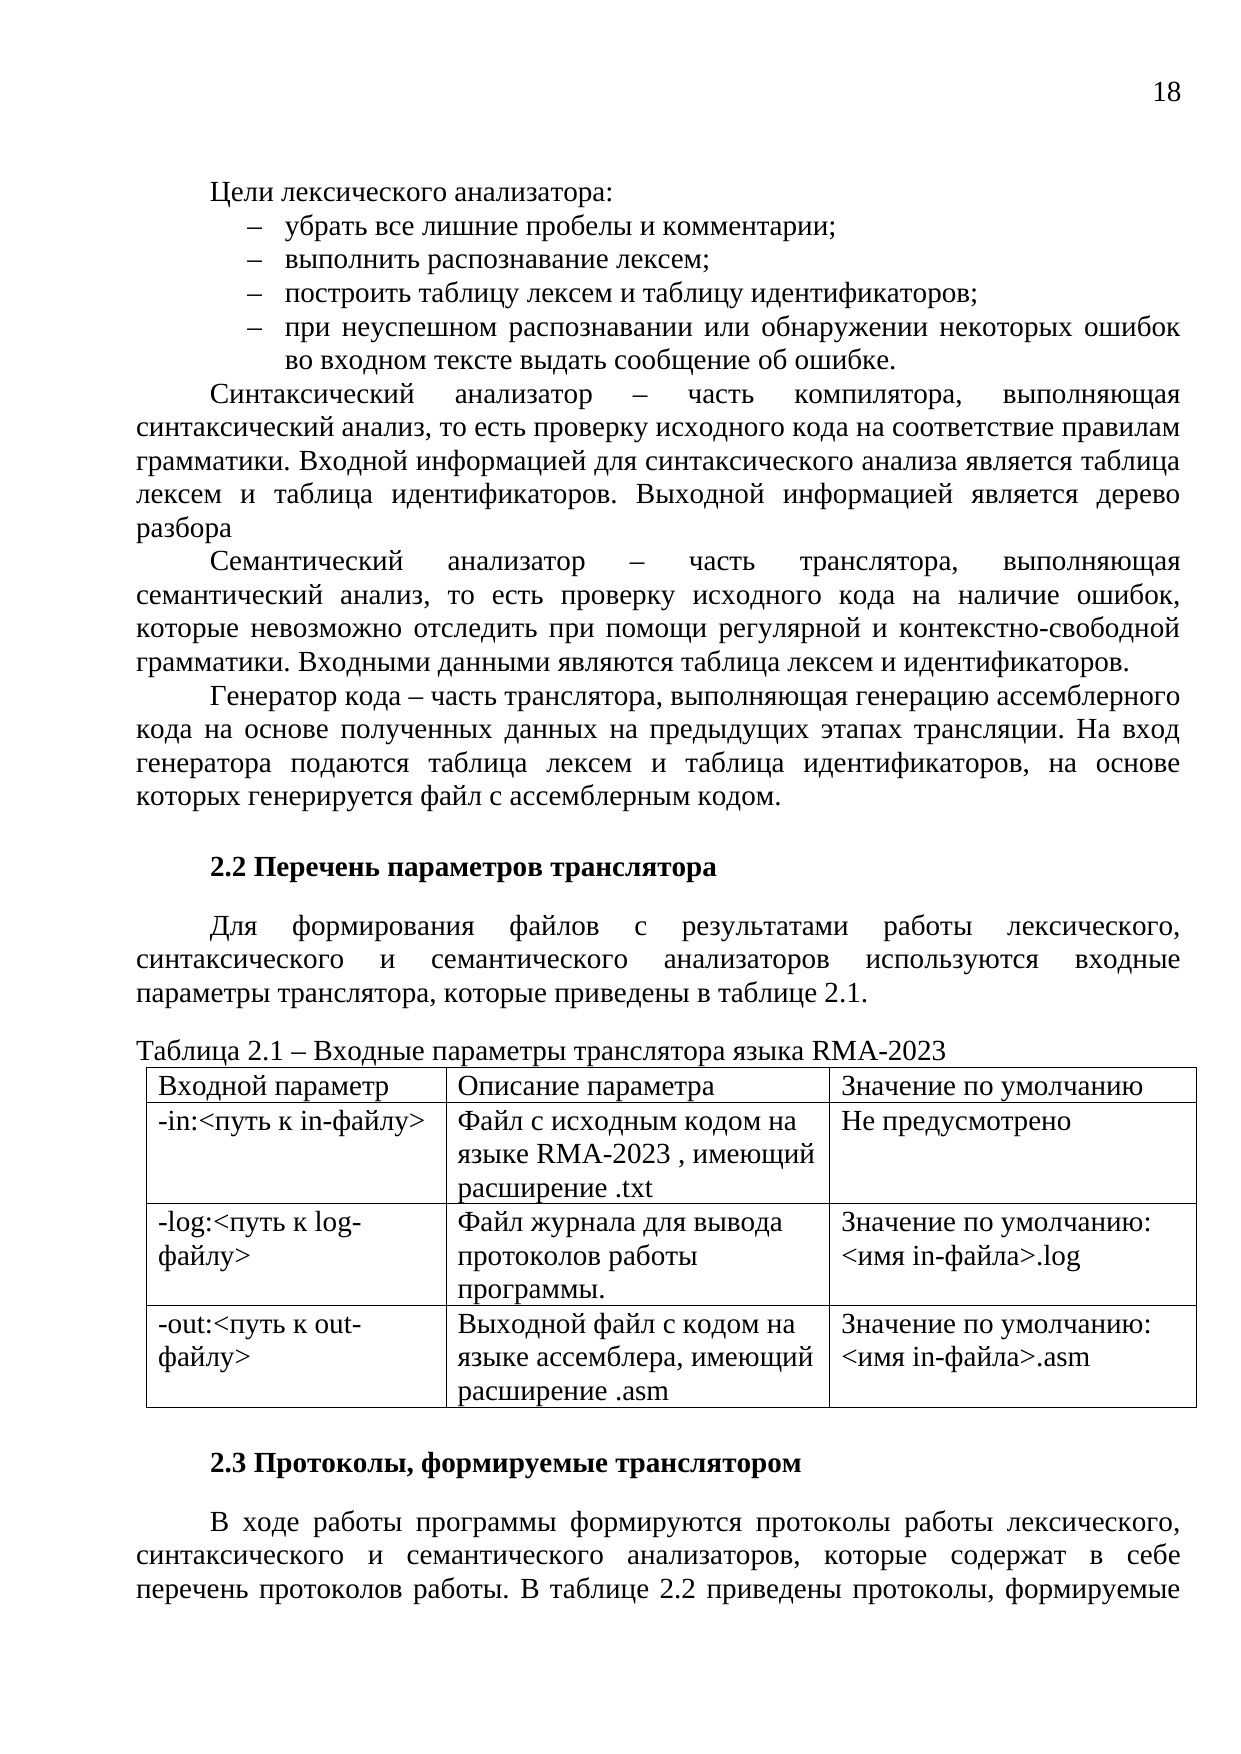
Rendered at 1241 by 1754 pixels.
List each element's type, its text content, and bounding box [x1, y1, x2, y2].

table_cell Файл с исходным кодом на языке RMA-2023 , имеющий расширение .txt [447, 1103, 829, 1203]
text Генератор кода – часть транслятора, выполняющая генерацию ассемблерного кода на основе полученных данных на предыдущих этапах трансляции. На вход генератора подаются таблица лексем и таблица идентификаторов, на основе которых генерируется файл с ассемблерным кодом. [136, 678, 1181, 812]
table_cell Выходной файл с кодом на языке ассемблера, имеющий расширение .asm [447, 1306, 829, 1407]
table_header Входной параметр [147, 1068, 446, 1102]
text Синтаксический анализатор – часть компилятора, выполняющая синтаксический анализ, то есть проверку исходного кода на соответствие правилам грамматики. Входной информацией для синтаксического анализа является таблица лексем и таблица идентификаторов. Выходной информацией является дерево разбора [136, 376, 1181, 543]
text Семантический анализатор – часть транслятора, выполняющая семантический анализ, то есть проверку исходного кода на наличие ошибок, которые невозможно отследить при помощи регулярной и контекстно-свободной грамматики. Входными данными являются таблица лексем и идентификаторов. [136, 543, 1181, 678]
table_cell -in:<путь к in-файлу> [147, 1103, 446, 1203]
table_cell -out:<путь к out-файлу> [147, 1306, 446, 1407]
list убрать все лишние пробелы и комментарии; [247, 208, 1181, 242]
text Цели лексического анализатора: [136, 174, 1181, 208]
table_header Значение по умолчанию [830, 1068, 1196, 1102]
table_cell Значение по умолчанию: <имя in-файла>.log [830, 1204, 1196, 1305]
table_cell -log:<путь к log-файлу> [147, 1204, 446, 1305]
text 2.3 Протоколы, формируемые транслятором [136, 1445, 1181, 1479]
list при неуспешном распознавании или обнаружении некоторых ошибок во входном тексте выдать сообщение об ошибке. [247, 309, 1181, 376]
list Таблица 2.1 – Входные параметры транслятора языка RMA-2023 [136, 1033, 1181, 1067]
table_header Описание параметра [447, 1068, 829, 1102]
list выполнить распознавание лексем; [247, 242, 1181, 275]
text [136, 1504, 1181, 1604]
table_cell Не предусмотрено [830, 1103, 1196, 1203]
text Для формирования файлов с результатами работы лексического, синтаксического и семантического анализаторов используются входные параметры транслятора, которые приведены в таблице 2.1. [136, 908, 1181, 1008]
text 2.2 Перечень параметров транслятора [136, 849, 1181, 883]
list построить таблицу лексем и таблицу идентификаторов; [247, 275, 1181, 309]
table_cell Файл журнала для вывода протоколов работы программы. [447, 1204, 829, 1305]
table_cell Значение по умолчанию: <имя in-файла>.asm [830, 1306, 1196, 1407]
